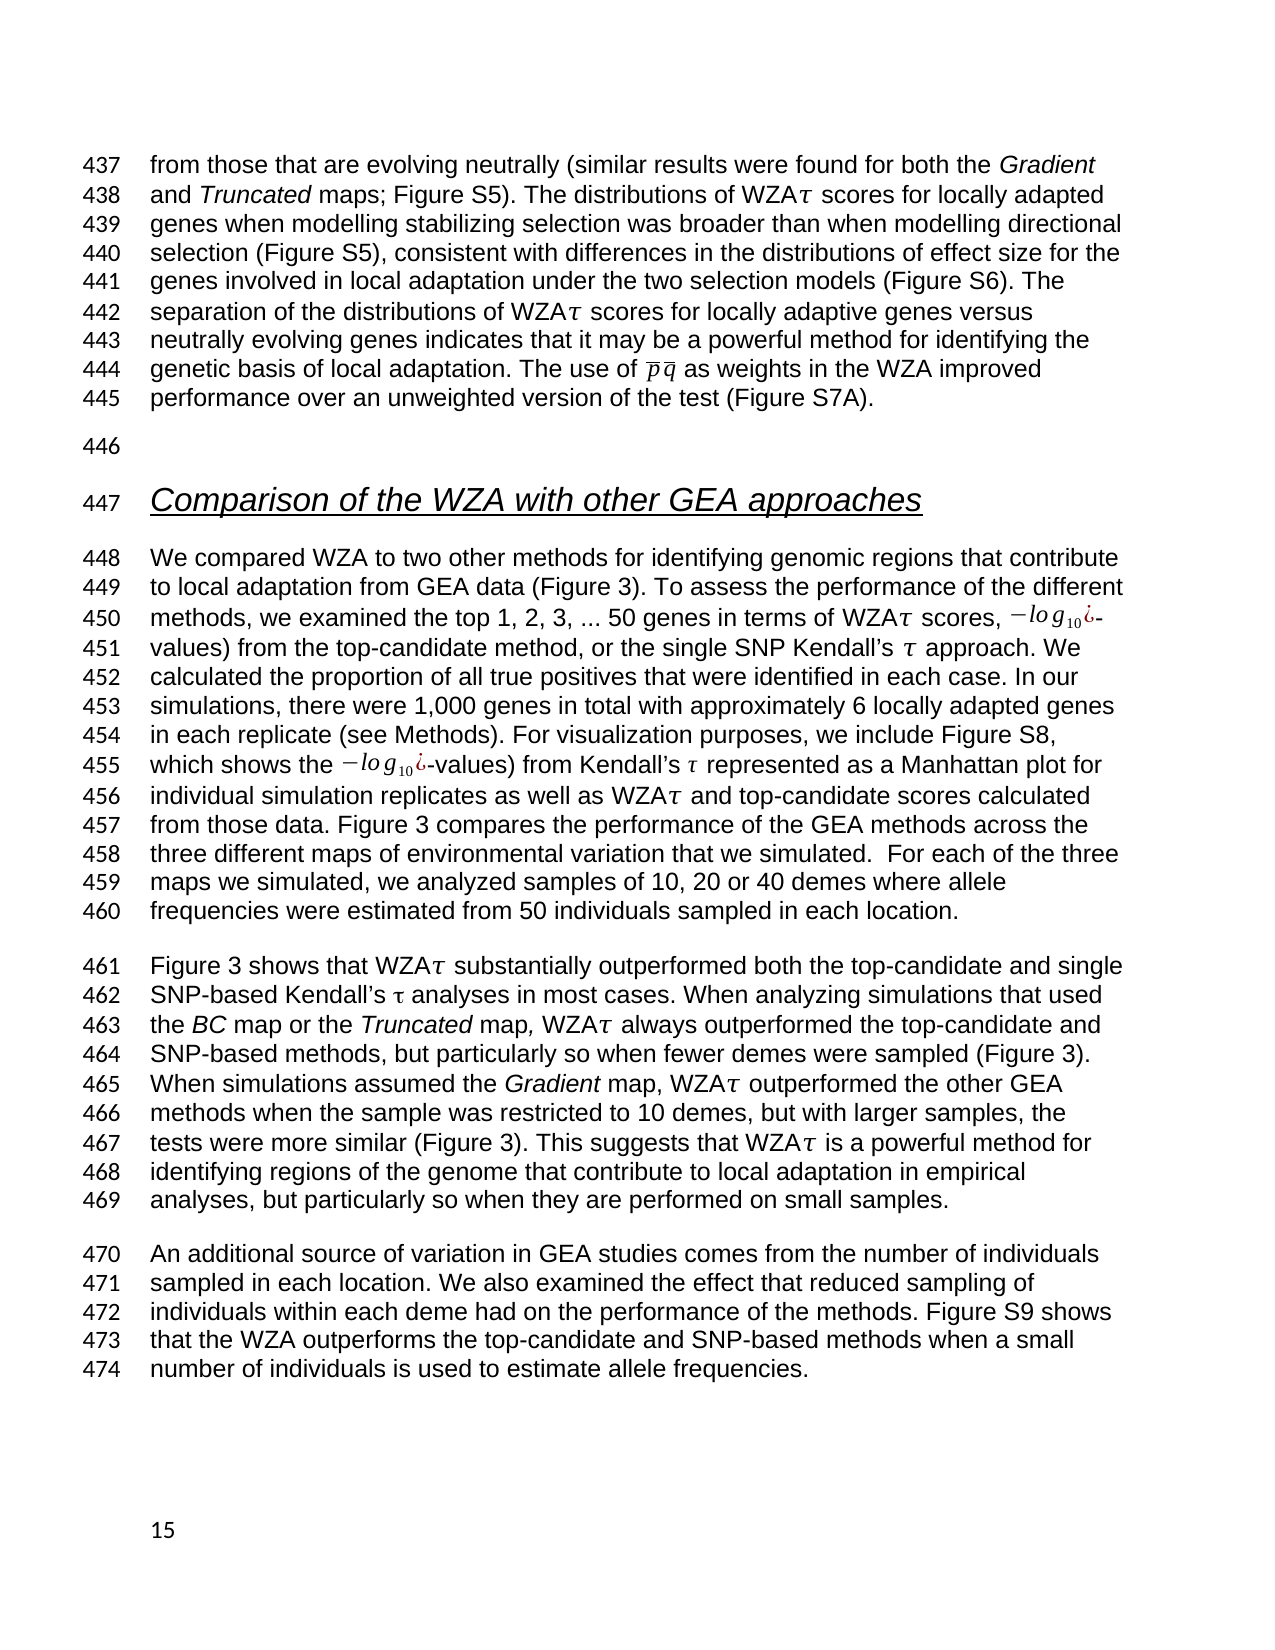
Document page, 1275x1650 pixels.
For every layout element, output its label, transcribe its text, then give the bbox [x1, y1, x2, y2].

text We compared WZA to two other methods for identifying genomic regions that contribute to local adaptation from GEA data (Figure 3). To assess the performance of the different methods, we examined the top 1, 2, 3, ... 50 genes in terms of WZA𝜏 scores, -values) from the top-candidate method, or the single SNP Kendall’s 𝜏 approach. We calculated the proportion of all true positives that were identified in each case. In our simulations, there were 1,000 genes in total with approximately 6 locally adapted genes in each replicate (see Methods). For visualization purposes, we include Figure S8, which shows the -values) from Kendall’s represented as a Manhattan plot for individual simulation replicates as well as WZA𝜏 and top-candidate scores calculated from those data. Figure 3 compares the performance of the GEA methods across the three different maps of environmental variation that we simulated. For each of the three maps we simulated, we analyzed samples of 10, 20 or 40 demes where allele frequencies were estimated from 50 individuals sampled in each location. [150, 543, 1125, 925]
subtitle Comparison of the WZA with other GEA approaches [150, 480, 1125, 518]
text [150, 150, 1125, 411]
text Figure 3 shows that WZA𝜏 substantially outperformed both the top-candidate and single SNP-based Kendall’s t analyses in most cases. When analyzing simulations that used the BC map or the Truncated map, WZA𝜏 always outperformed the top-candidate and SNP-based methods, but particularly so when fewer demes were sampled (Figure 3). When simulations assumed the Gradient map, WZA𝜏 outperformed the other GEA methods when the sample was restricted to 10 demes, but with larger samples, the tests were more similar (Figure 3). This suggests that WZA𝜏 is a powerful method for identifying regions of the genome that contribute to local adaptation in empirical analyses, but particularly so when they are performed on small samples. [150, 950, 1125, 1214]
text An additional source of variation in GEA studies comes from the number of individuals sampled in each location. We also examined the effect that reduced sampling of individuals within each deme had on the performance of the methods. Figure S9 shows that the WZA outperforms the top-candidate and SNP-based methods when a small number of individuals is used to estimate allele frequencies. [150, 1239, 1125, 1383]
